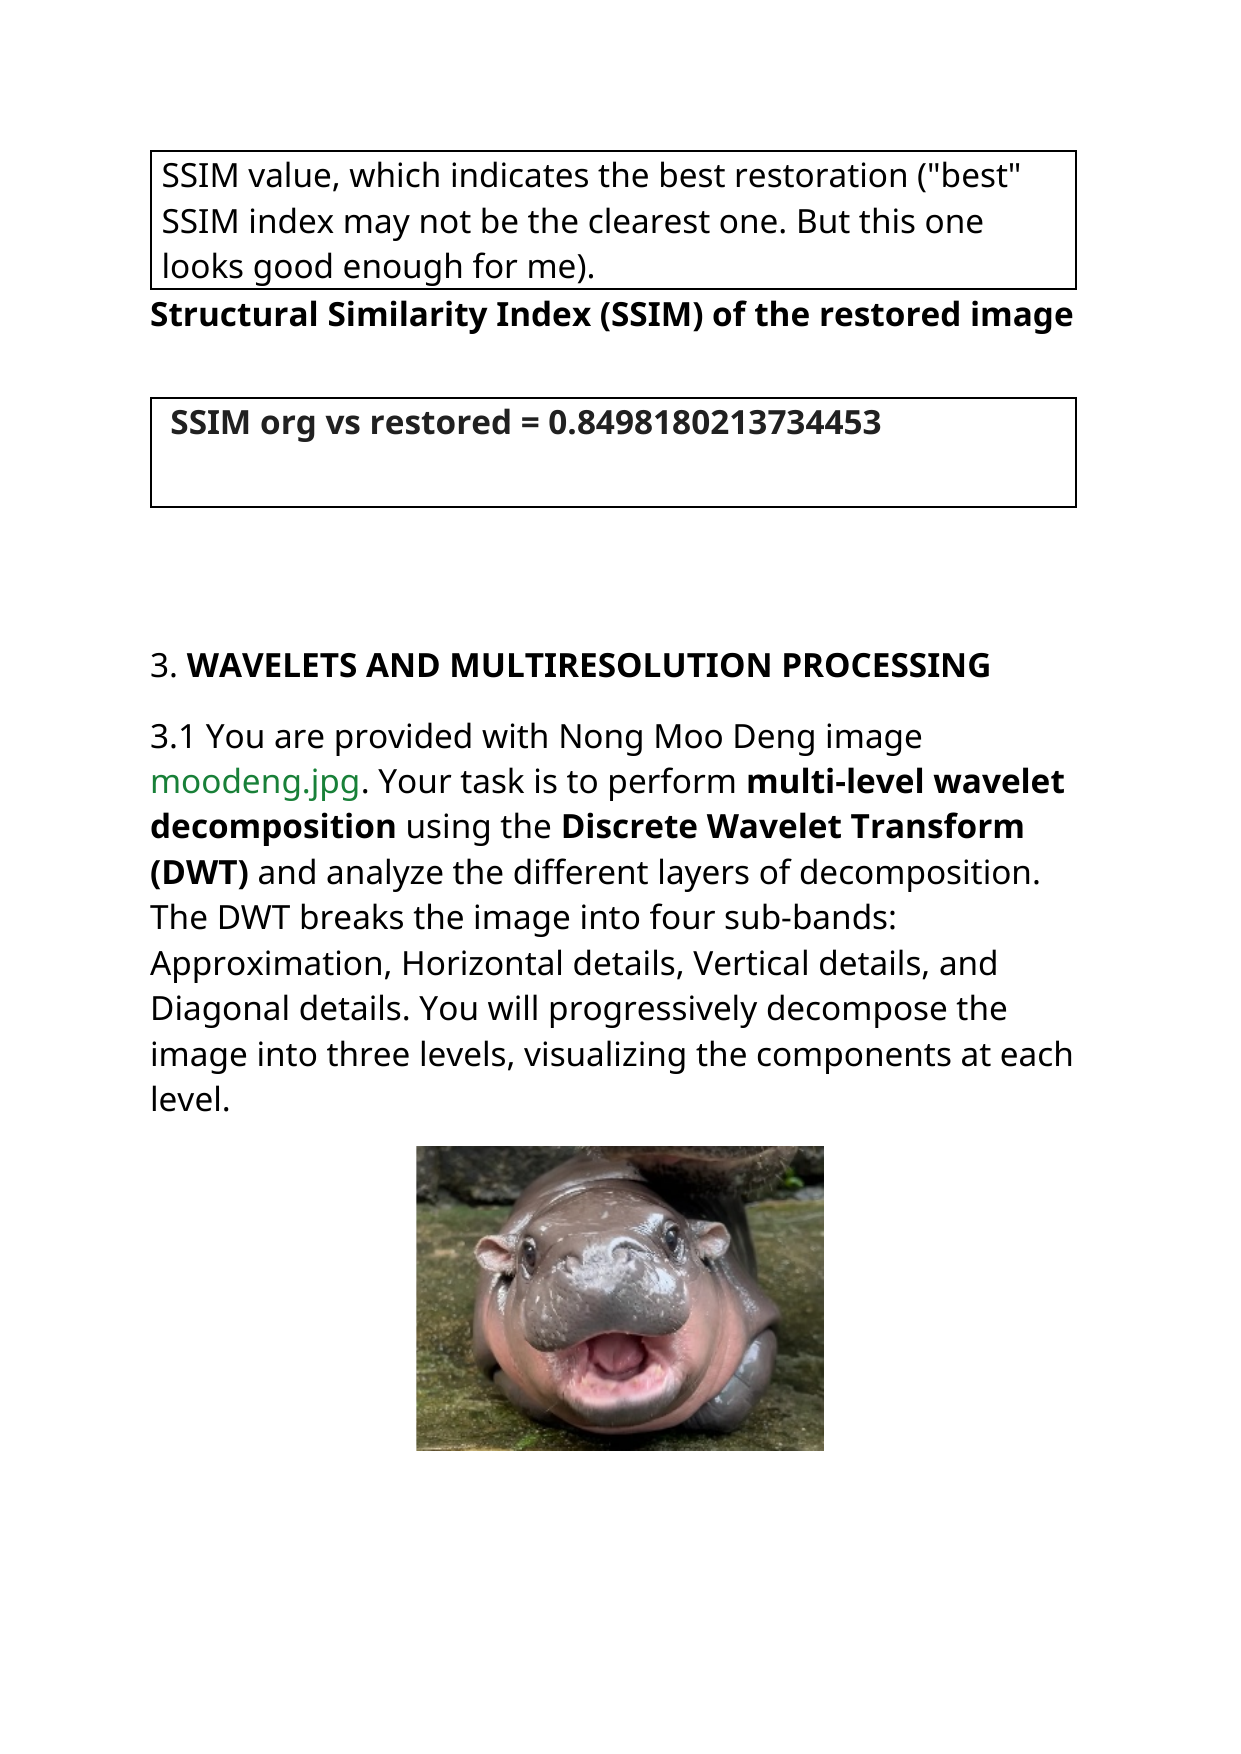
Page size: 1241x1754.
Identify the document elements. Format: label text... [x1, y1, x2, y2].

text 3.1 You are provided with Nong Moo Deng image moodeng.jpg. Your task is to perform multi-level wavelet decomposition using the Discrete Wavelet Transform (DWT) and analyze the different layers of decomposition. The DWT breaks the image into four sub-bands: Approximation, Horizontal details, Vertical details, and Diagonal details. You will progressively decompose the image into three levels, visualizing the components at each level. [150, 712, 1090, 1121]
table_header SSIM org vs restored = 0.8498180213734453 [152, 399, 1075, 506]
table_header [152, 152, 1075, 288]
text 3. WAVELETS AND MULTIRESOLUTION PROCESSING [150, 642, 1090, 687]
subtitle Structural Similarity Index (SSIM) of the restored image [150, 290, 1090, 336]
picture [416, 1146, 824, 1451]
